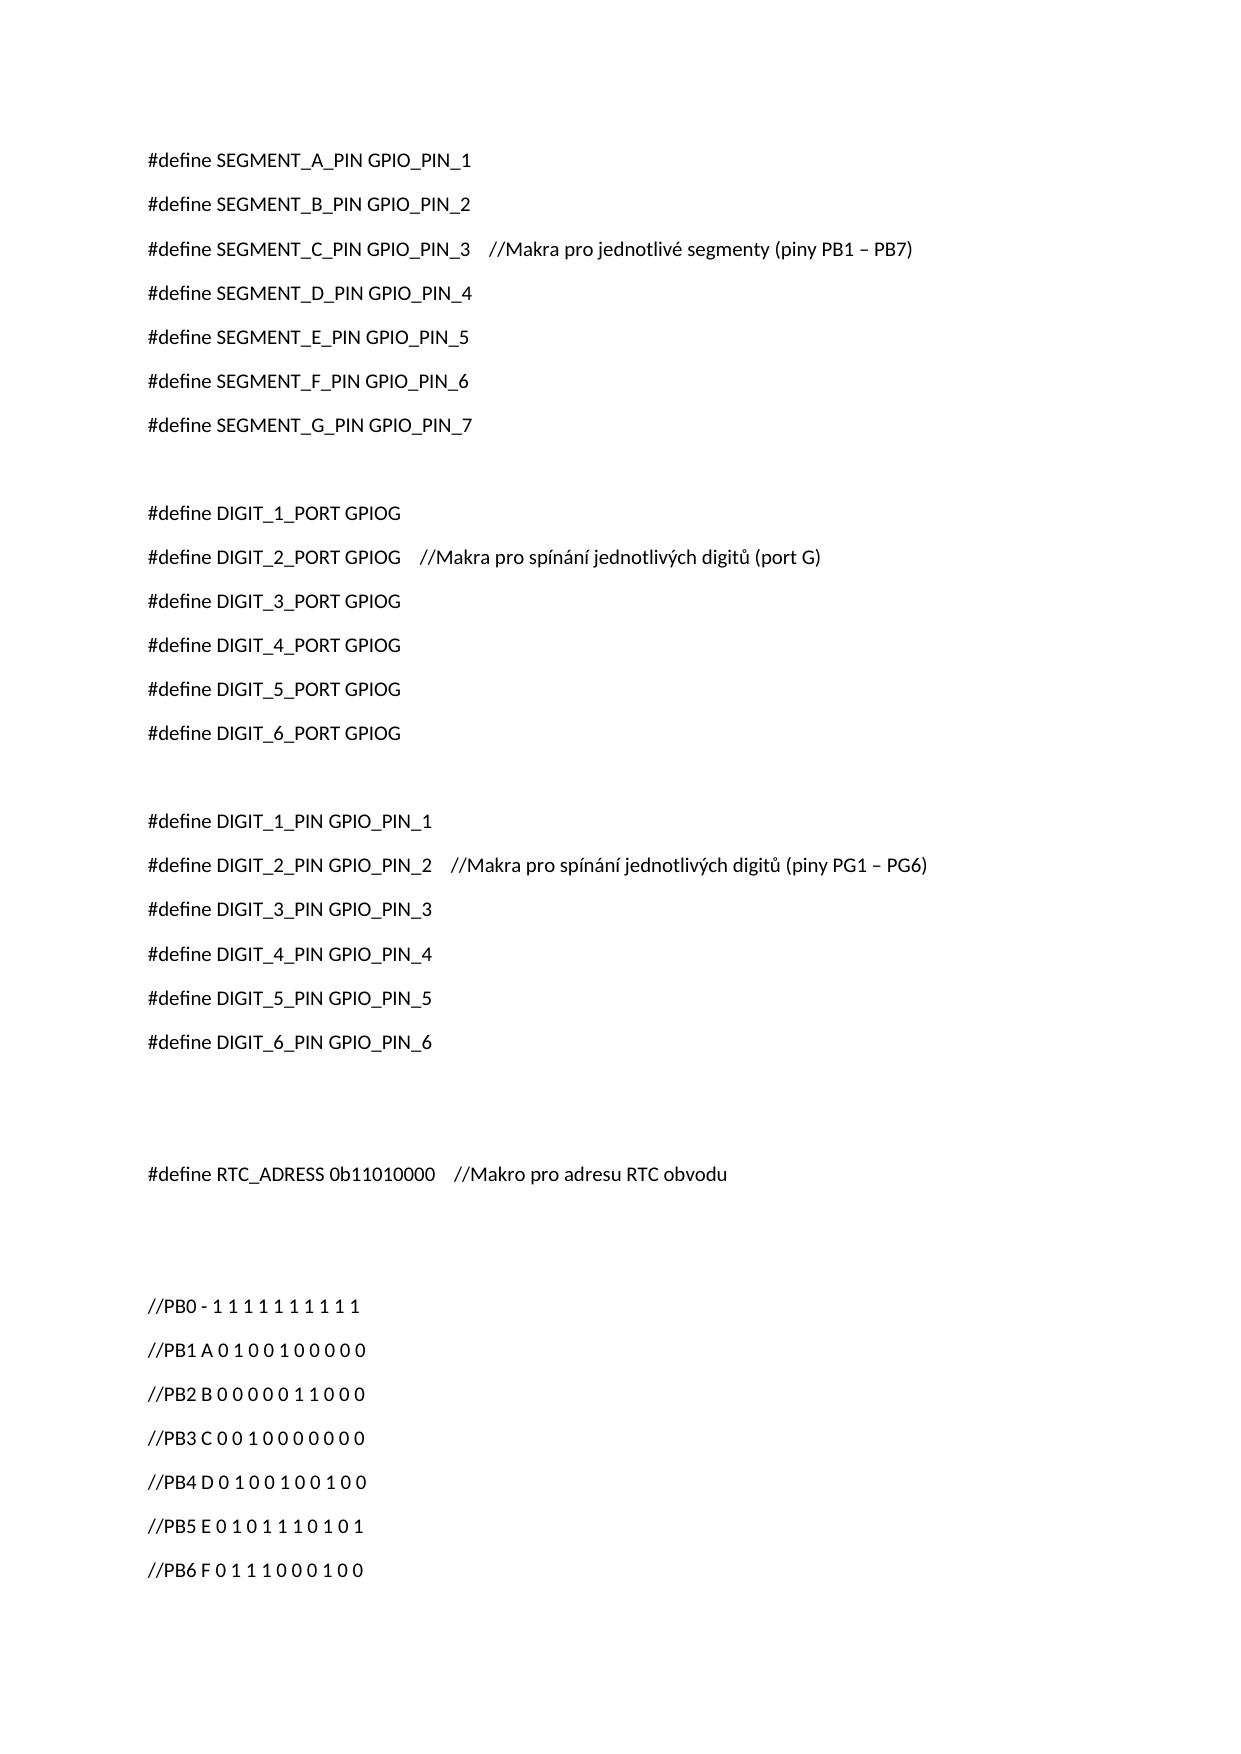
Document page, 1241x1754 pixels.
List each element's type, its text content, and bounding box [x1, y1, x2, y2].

text #define RTC_ADRESS 0b11010000 //Makro pro adresu RTC obvodu [148, 1161, 1093, 1186]
text //PB2 B 0 0 0 0 0 1 1 0 0 0 [148, 1381, 1093, 1407]
text //PB0 - 1 1 1 1 1 1 1 1 1 1 [148, 1293, 1093, 1319]
text //PB1 A 0 1 0 0 1 0 0 0 0 0 [148, 1337, 1093, 1363]
text #define DIGIT_2_PORT GPIOG //Makra pro spínání jednotlivých digitů (port G) [148, 544, 1093, 569]
text //PB4 D 0 1 0 0 1 0 0 1 0 0 [148, 1469, 1093, 1495]
text #define DIGIT_5_PORT GPIOG [148, 676, 1093, 702]
text #define SEGMENT_E_PIN GPIO_PIN_5 [148, 324, 1093, 349]
text #define DIGIT_5_PIN GPIO_PIN_5 [148, 985, 1093, 1010]
text #define SEGMENT_C_PIN GPIO_PIN_3 //Makra pro jednotlivé segmenty (piny PB1 – PB7) [148, 236, 1093, 261]
text #define DIGIT_6_PIN GPIO_PIN_6 [148, 1029, 1093, 1054]
text #define SEGMENT_B_PIN GPIO_PIN_2 [148, 192, 1093, 217]
text #define SEGMENT_A_PIN GPIO_PIN_1 [148, 148, 1093, 173]
text #define DIGIT_6_PORT GPIOG [148, 720, 1093, 746]
text #define DIGIT_3_PIN GPIO_PIN_3 [148, 897, 1093, 922]
text #define DIGIT_4_PIN GPIO_PIN_4 [148, 941, 1093, 966]
text #define DIGIT_1_PORT GPIOG [148, 500, 1093, 526]
text #define DIGIT_4_PORT GPIOG [148, 632, 1093, 658]
text #define SEGMENT_D_PIN GPIO_PIN_4 [148, 280, 1093, 305]
text #define SEGMENT_F_PIN GPIO_PIN_6 [148, 368, 1093, 393]
text #define DIGIT_1_PIN GPIO_PIN_1 [148, 808, 1093, 834]
text #define SEGMENT_G_PIN GPIO_PIN_7 [148, 412, 1093, 437]
text //PB3 C 0 0 1 0 0 0 0 0 0 0 [148, 1425, 1093, 1451]
text #define DIGIT_2_PIN GPIO_PIN_2 //Makra pro spínání jednotlivých digitů (piny PG1 – PG6) [148, 853, 1093, 878]
text //PB6 F 0 1 1 1 0 0 0 1 0 0 [148, 1558, 1093, 1583]
text #define DIGIT_3_PORT GPIOG [148, 588, 1093, 614]
text //PB5 E 0 1 0 1 1 1 0 1 0 1 [148, 1513, 1093, 1539]
